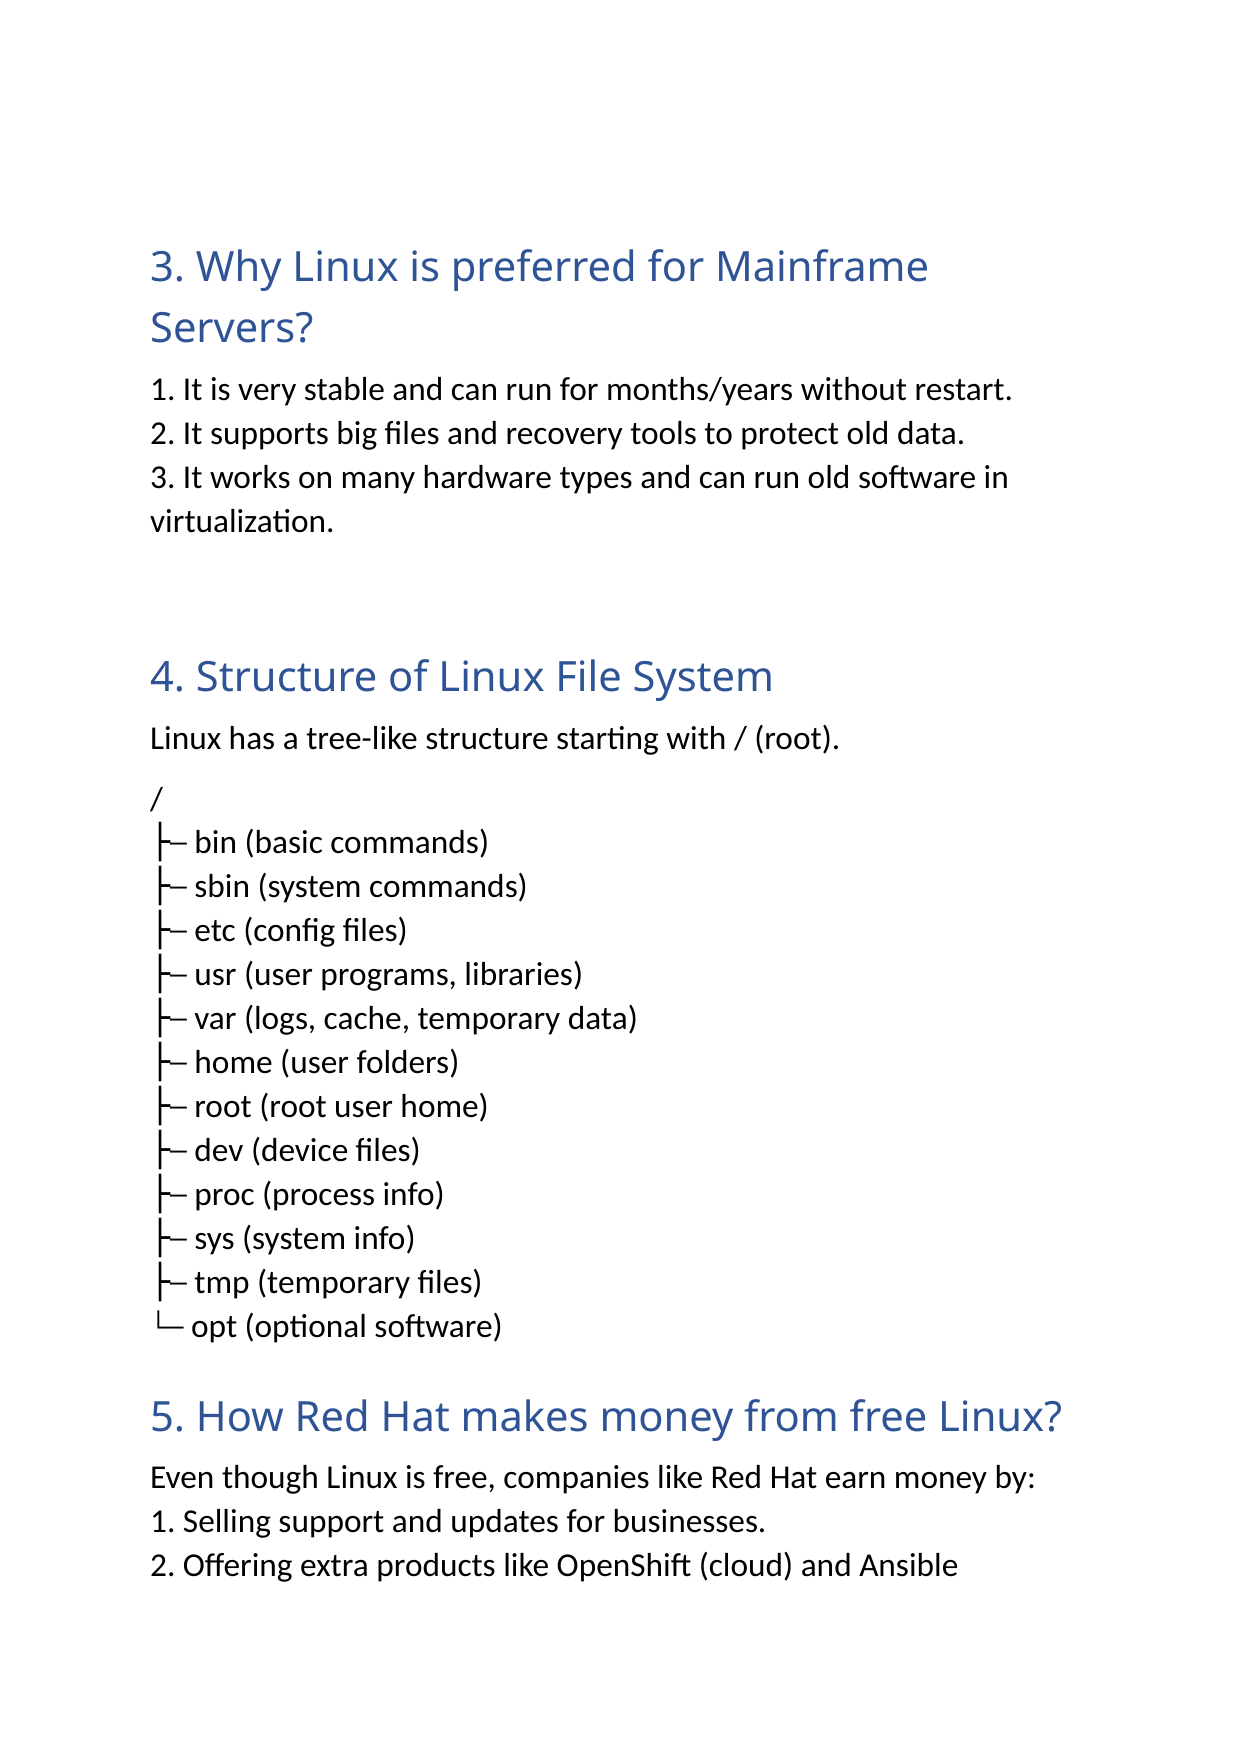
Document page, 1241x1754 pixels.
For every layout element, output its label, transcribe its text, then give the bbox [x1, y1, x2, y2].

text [150, 1456, 1090, 1585]
text 1. It is very stable and can run for months/years without restart. 2. It supports big files and recovery tools to protect old data. 3. It works on many hardware types and can run old software in virtualization. [150, 368, 1090, 540]
subtitle 4. Structure of Linux File System [150, 647, 1090, 704]
text / ├─ bin (basic commands) ├─ sbin (system commands) ├─ etc (config files) ├─ usr (user programs, libraries) ├─ var (logs, cache, temporary data) ├─ home (user folders) ├─ root (root user home) ├─ dev (device files) ├─ proc (process info) ├─ sys (system info) ├─ tmp (temporary files) └─ opt (optional software) [150, 777, 1090, 1346]
text Linux has a tree-like structure starting with / (root). [150, 717, 1090, 758]
subtitle 5. How Red Hat makes money from free Linux? [150, 1386, 1090, 1443]
subtitle 3. Why Linux is preferred for Mainframe Servers? [150, 237, 1090, 355]
